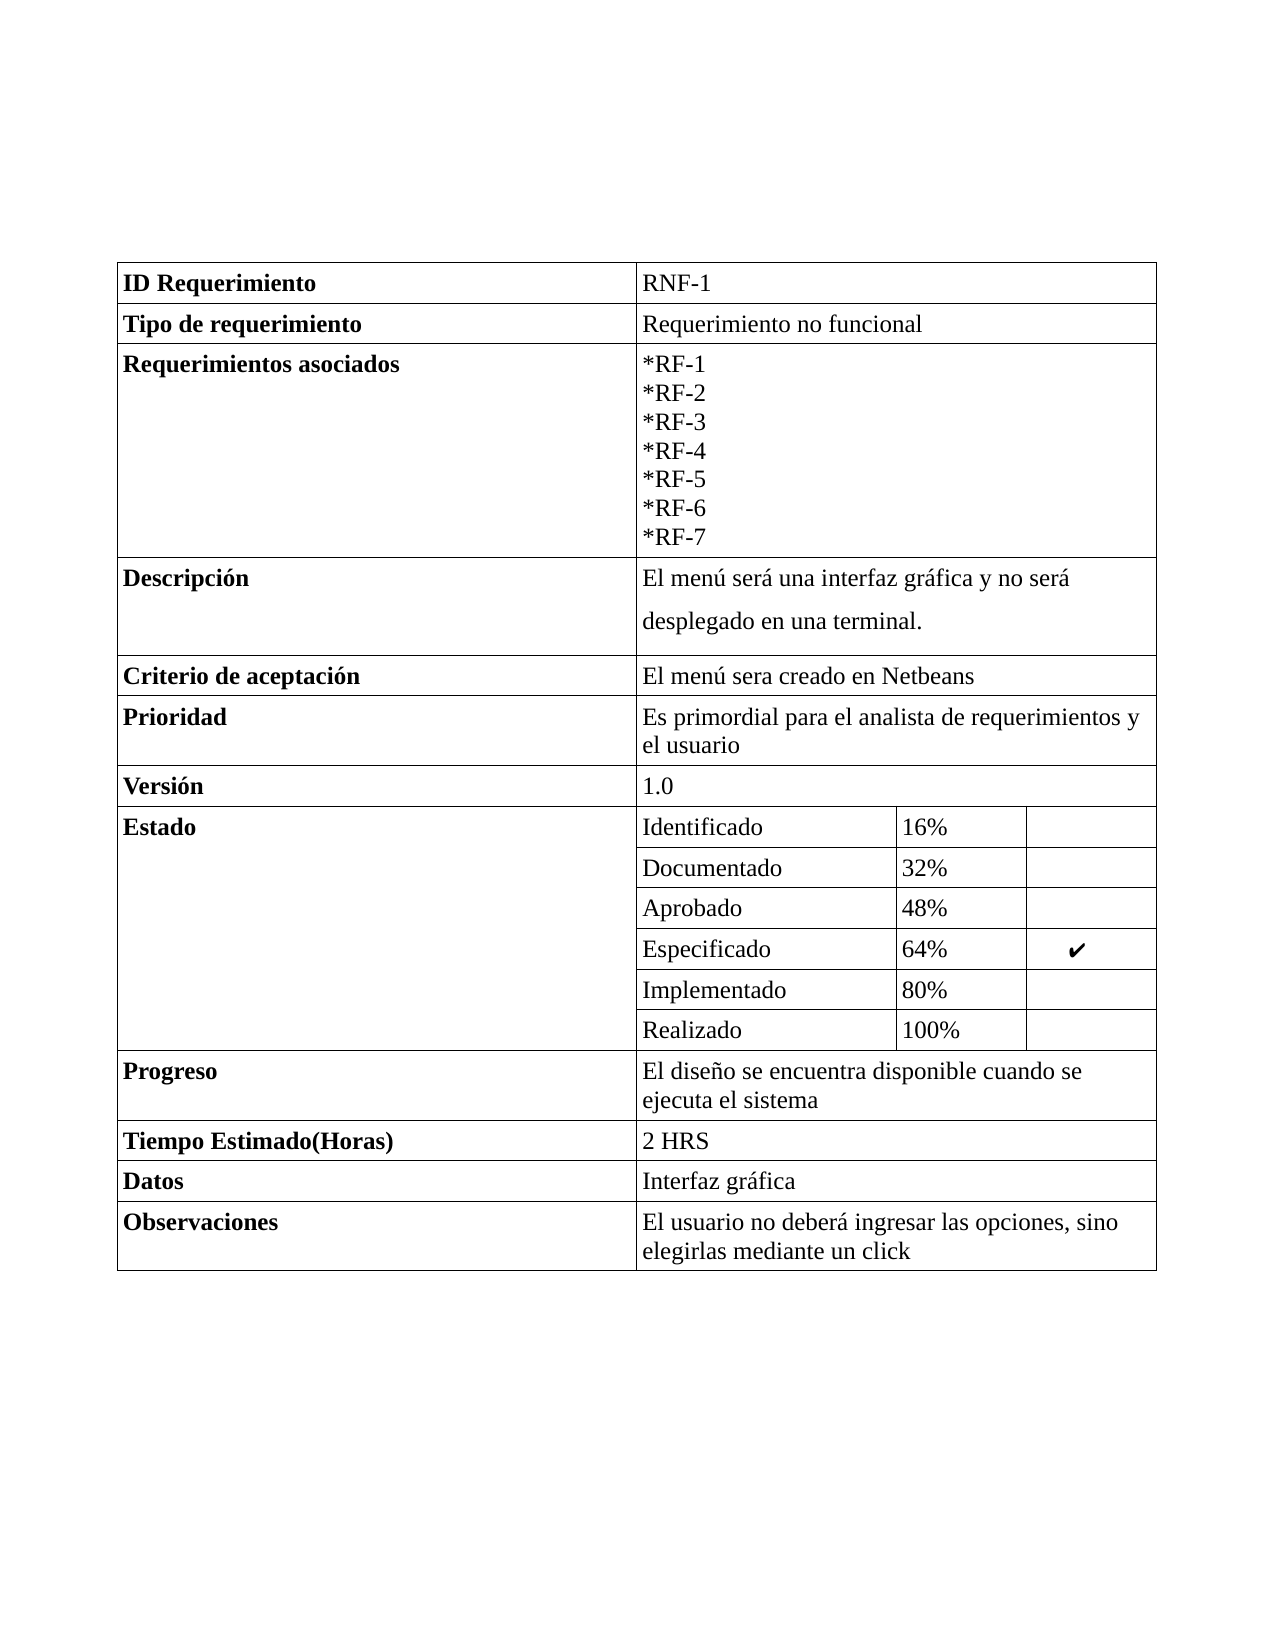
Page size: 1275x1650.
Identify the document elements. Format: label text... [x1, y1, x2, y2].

table_cell [1027, 888, 1156, 928]
table_cell Realizado [637, 1010, 896, 1050]
table_cell El menú sera creado en Netbeans [637, 656, 1156, 695]
table_cell [1027, 807, 1156, 846]
table_cell Tipo de requerimiento [118, 304, 636, 343]
table_cell Identificado [637, 807, 896, 846]
table_cell [1027, 848, 1156, 887]
table_cell Implementado [637, 970, 896, 1009]
table_cell El diseño se encuentra disponible cuando se ejecuta el sistema [637, 1051, 1156, 1119]
table_cell Versión [118, 766, 636, 806]
table_cell *RF-1 *RF-2 *RF-3 *RF-4 *RF-5 *RF-6 *RF-7 [637, 344, 1156, 557]
table_cell Criterio de aceptación [118, 656, 636, 695]
table_cell Documentado [637, 848, 896, 887]
table_cell 1.0 [637, 766, 1156, 806]
table_cell Es primordial para el analista de requerimientos y el usuario [637, 696, 1156, 765]
table_cell 100% [897, 1010, 1026, 1050]
table_cell 16% [897, 807, 1026, 846]
table_cell 80% [897, 970, 1026, 1009]
table_cell Estado [118, 807, 636, 1050]
table_cell El menú será una interfaz gráfica y no será desplegado en una terminal. [637, 558, 1156, 655]
table_header ID Requerimiento [118, 263, 636, 303]
table_cell Requerimiento no funcional [637, 304, 1156, 343]
table_header RNF-1 [637, 263, 1156, 303]
table_cell [1027, 1010, 1156, 1050]
table_cell Descripción [118, 558, 636, 655]
table_cell Especificado [637, 929, 896, 968]
table_cell 48% [897, 888, 1026, 928]
table_cell 32% [897, 848, 1026, 887]
table_cell El usuario no deberá ingresar las opciones, sino elegirlas mediante un click [637, 1202, 1156, 1270]
table_cell Tiempo Estimado(Horas) [118, 1121, 636, 1160]
table_cell Aprobado [637, 888, 896, 928]
table_cell 64% [897, 929, 1026, 968]
table_cell Progreso [118, 1051, 636, 1119]
table_cell 2 HRS [637, 1121, 1156, 1160]
table_cell [1027, 970, 1156, 1009]
table_cell Prioridad [118, 696, 636, 765]
table_cell Observaciones [118, 1202, 636, 1270]
table_cell [1027, 929, 1156, 968]
table_cell Interfaz gráfica [637, 1161, 1156, 1201]
table_cell Datos [118, 1161, 636, 1201]
table_cell Requerimientos asociados [118, 344, 636, 557]
